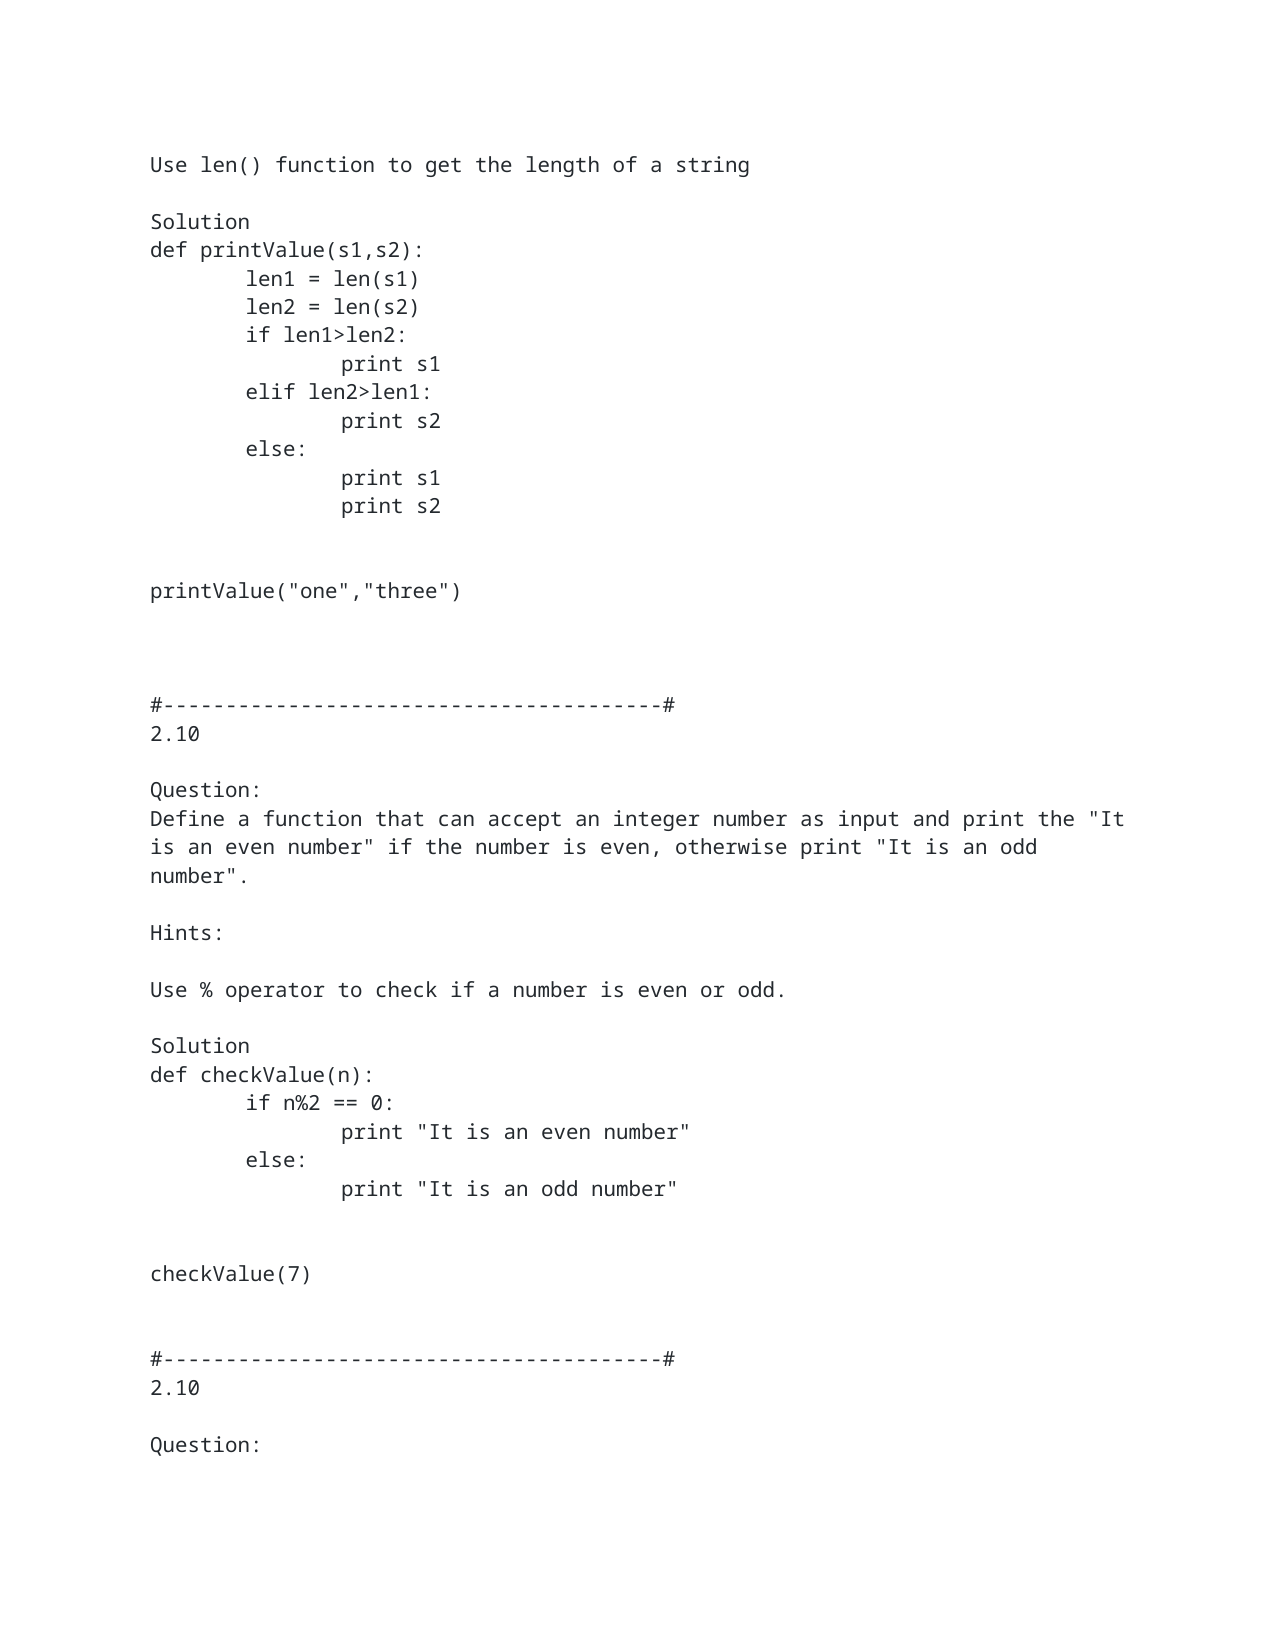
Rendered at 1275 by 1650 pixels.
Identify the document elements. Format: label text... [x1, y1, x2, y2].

text print s1 [150, 349, 1125, 377]
text Use % operator to check if a number is even or odd. [150, 975, 1125, 1003]
text Use len() function to get the length of a string [150, 150, 1125, 178]
text else: [150, 1145, 1125, 1174]
text Define a function that can accept an integer number as input and print the "It is an even number" if the number is even, otherwise print "It is an odd number". [150, 804, 1125, 889]
text Question: [150, 776, 1125, 804]
text Question: [150, 1430, 1125, 1458]
text checkValue(7) [150, 1259, 1125, 1287]
text print s1 [150, 463, 1125, 491]
text printValue("one","three") [150, 577, 1125, 605]
text len1 = len(s1) [150, 264, 1125, 292]
text #----------------------------------------# [150, 1344, 1125, 1373]
text else: [150, 434, 1125, 463]
text Hints: [150, 918, 1125, 946]
text Solution [150, 207, 1125, 235]
text Solution [150, 1032, 1125, 1060]
text len2 = len(s2) [150, 292, 1125, 321]
text print s2 [150, 406, 1125, 434]
text if n%2 == 0: [150, 1088, 1125, 1117]
text #----------------------------------------# [150, 690, 1125, 719]
text 2.10 [150, 719, 1125, 747]
text if len1>len2: [150, 321, 1125, 349]
text def printValue(s1,s2): [150, 235, 1125, 264]
text elif len2>len1: [150, 377, 1125, 406]
text print s2 [150, 491, 1125, 520]
text def checkValue(n): [150, 1060, 1125, 1088]
text print "It is an odd number" [150, 1174, 1125, 1202]
text print "It is an even number" [150, 1117, 1125, 1145]
text 2.10 [150, 1373, 1125, 1401]
